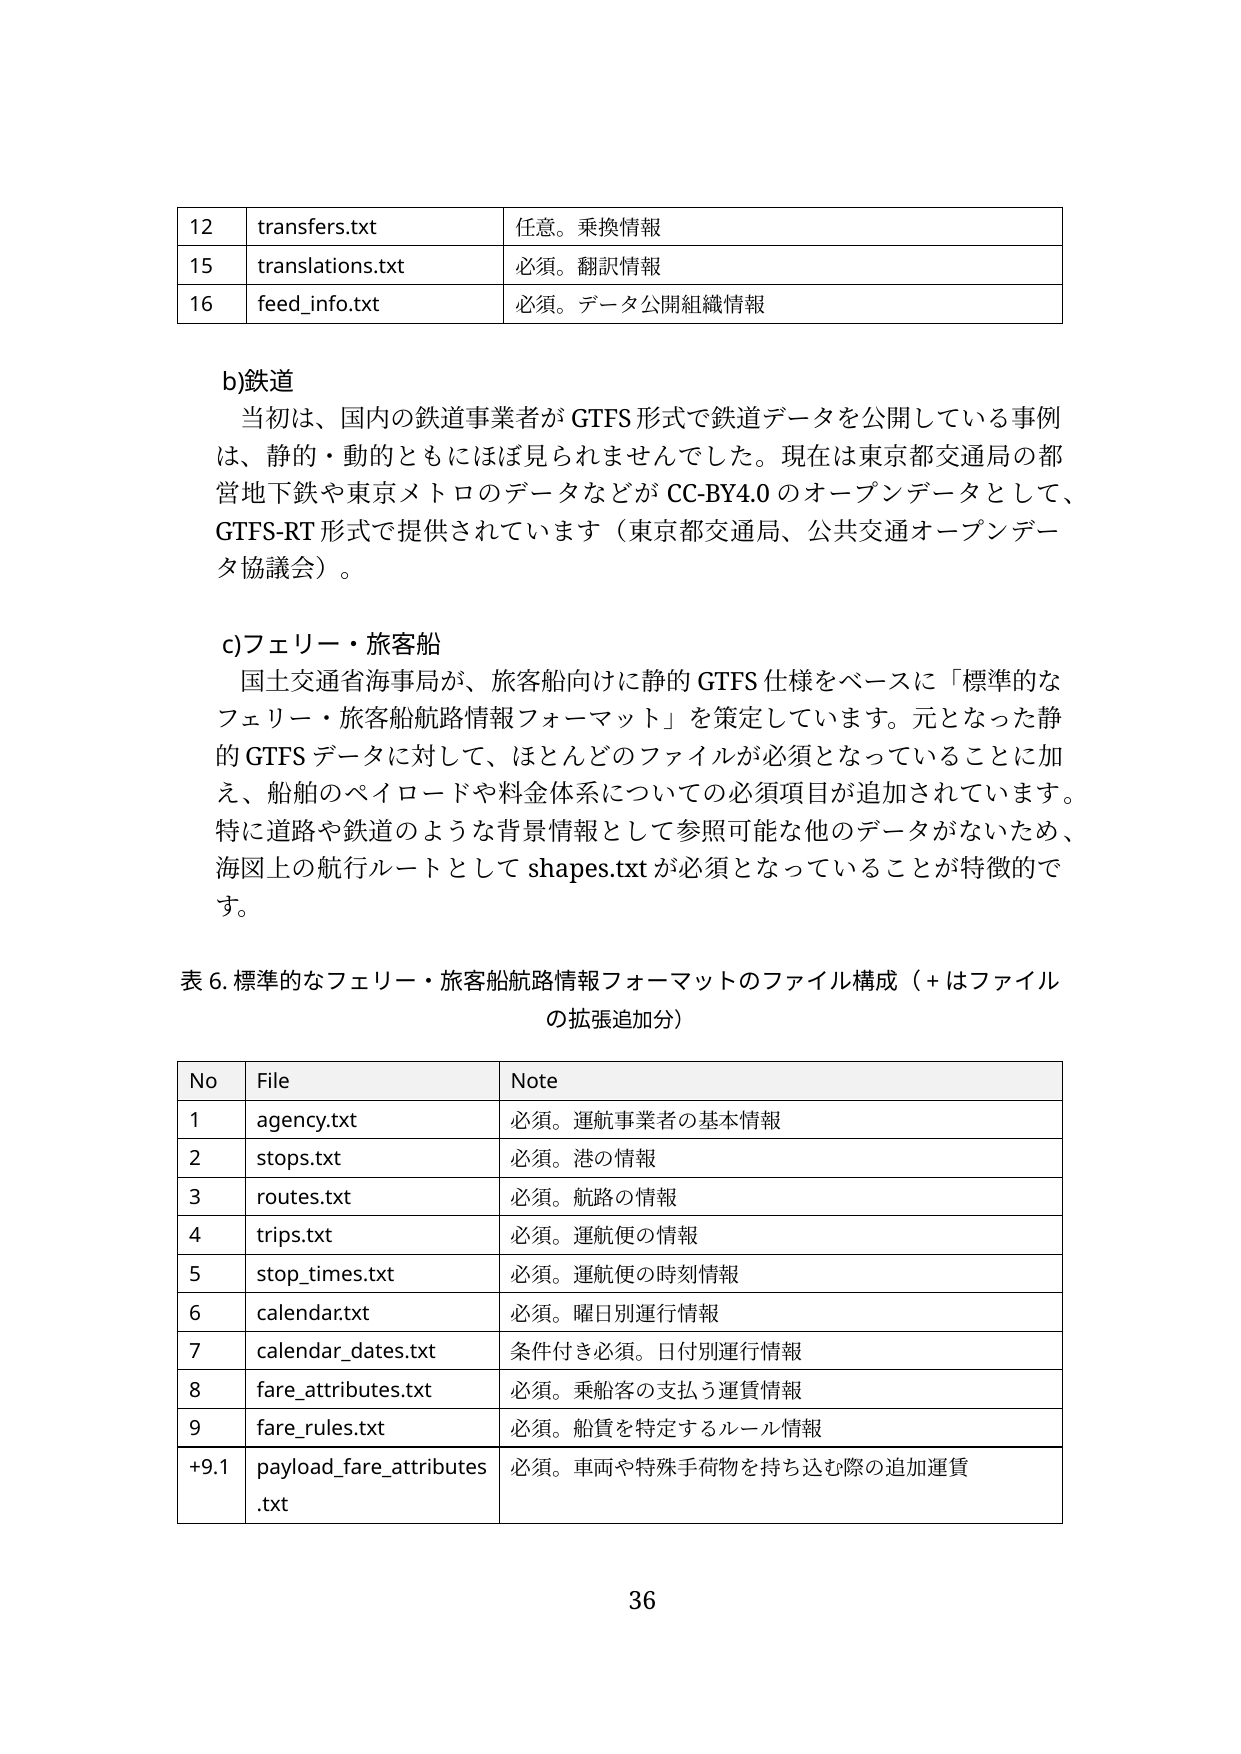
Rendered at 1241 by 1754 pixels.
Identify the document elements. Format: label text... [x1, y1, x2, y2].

table_cell 12 [178, 208, 246, 245]
table_cell 必須。港の情報 [500, 1139, 1062, 1177]
table_cell trips.txt [246, 1216, 499, 1254]
table_cell 必須。運航事業者の基本情報 [500, 1101, 1062, 1138]
table_cell transfers.txt [247, 208, 503, 245]
subtitle 鉄道 [222, 361, 1063, 398]
table_cell 必須。乗船客の支払う運賃情報 [500, 1370, 1062, 1408]
table_cell 条件付き必須。日付別運行情報 [500, 1332, 1062, 1369]
table_cell stops.txt [246, 1139, 499, 1177]
table_cell 必須。翻訳情報 [504, 246, 1062, 284]
table_cell fare_rules.txt [246, 1409, 499, 1446]
table_cell 7 [178, 1332, 245, 1369]
table_cell 必須。船賃を特定するルール情報 [500, 1409, 1062, 1446]
table_cell +9.1 [178, 1448, 245, 1522]
table_cell 必須。車両や特殊手荷物を持ち込む際の追加運賃 [500, 1448, 1062, 1522]
table_cell 任意。乗換情報 [504, 208, 1062, 245]
table_cell 16 [178, 285, 246, 322]
table_cell 6 [178, 1293, 245, 1331]
table_cell payload_fare_attributes.txt [246, 1448, 499, 1522]
table_cell 必須。運航便の情報 [500, 1216, 1062, 1254]
table_cell routes.txt [246, 1178, 499, 1215]
table_cell feed_info.txt [247, 285, 503, 322]
table_cell 15 [178, 246, 246, 284]
table_header No [178, 1062, 245, 1099]
table_header File [246, 1062, 499, 1099]
table_cell 2 [178, 1139, 245, 1177]
table_cell 必須。曜日別運行情報 [500, 1293, 1062, 1331]
subtitle フェリー・旅客船 [222, 623, 1063, 661]
table_cell 9 [178, 1409, 245, 1446]
table_cell fare_attributes.txt [246, 1370, 499, 1408]
table_cell calendar.txt [246, 1293, 499, 1331]
table_cell 3 [178, 1178, 245, 1215]
table_cell 5 [178, 1255, 245, 1292]
text 表 6. 標準的なフェリー・旅客船航路情報フォーマットのファイル構成（ + はファイルの拡張追加分） [177, 961, 1063, 1036]
table_cell stop_times.txt [246, 1255, 499, 1292]
text 当初は、国内の鉄道事業者がGTFS形式で鉄道データを公開している事例は、静的・動的ともにほぼ見られませんでした。現在は東京都交通局の都営地下鉄や東京メトロのデータなどがCC-BY4.0のオープンデータとして、GTFS-RT形式で提供されています（東京都交通局、公共交通オープンデータ協議会）。 [215, 398, 1063, 586]
table_cell 4 [178, 1216, 245, 1254]
table_header Note [500, 1062, 1062, 1099]
table_cell translations.txt [247, 246, 503, 284]
table_cell 1 [178, 1101, 245, 1138]
table_cell 必須。データ公開組織情報 [504, 285, 1062, 322]
table_cell calendar_dates.txt [246, 1332, 499, 1369]
table_cell 必須。航路の情報 [500, 1178, 1062, 1215]
table_cell 8 [178, 1370, 245, 1408]
text 国土交通省海事局が、旅客船向けに静的GTFS仕様をベースに「標準的なフェリー・旅客船航路情報フォーマット」を策定しています。元となった静的GTFSデータに対して、ほとんどのファイルが必須となっていることに加え、船舶のペイロードや料金体系についての必須項目が追加されています。特に道路や鉄道のような背景情報として参照可能な他のデータがないため、海図上の航行ルートとしてshapes.txtが必須となっていることが特徴的です。 [215, 661, 1063, 923]
table_cell 必須。運航便の時刻情報 [500, 1255, 1062, 1292]
table_cell agency.txt [246, 1101, 499, 1138]
